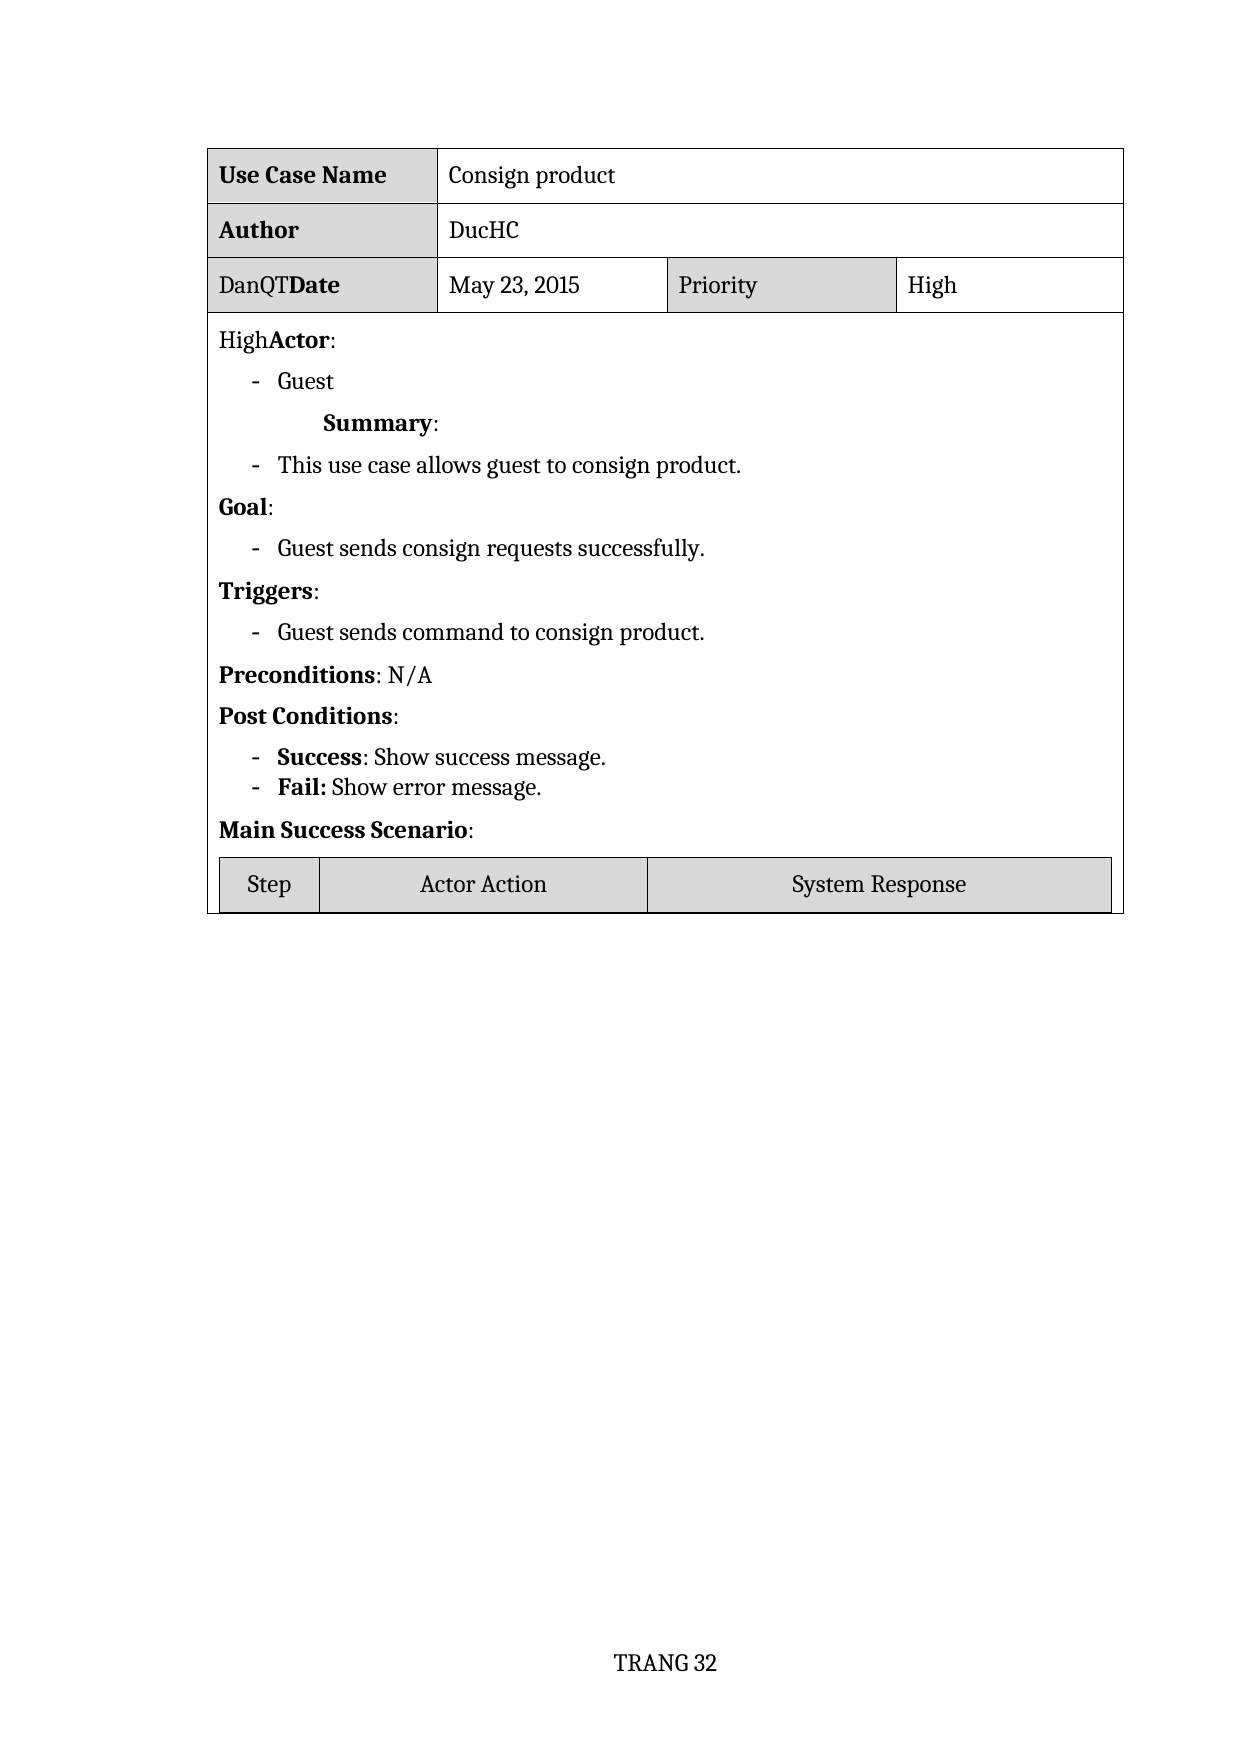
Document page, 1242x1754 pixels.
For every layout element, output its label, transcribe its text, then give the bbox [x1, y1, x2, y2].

table_cell Actor: Guest Summary: This use case allows guest to consign product. Goal: Guest sends consign requests successfully. Triggers: Guest sends command to consign product. Preconditions: N/A Post Conditions: Success: Show success message. Fail: Show error message. Main Success Scenario: Alternative Scenario: Exceptions: Relationships: Include use-case: Suggest Price. Business Rules: In store-choosing step, system finds stores that sell this kind of product, based on their category, then system uses price suggestion service to get the basic price of the product, based on information that guest provided. System will calculate suggestion price for each store based on basic price and formula of each store. If price suggestion service cannot find product, a message “We could not find your product. We will record this consignment and send it to store owner you choose. They will contact you as soon as possible.” will be shown and guest will continue to choose store without suggested price. “Reliability” attribute of store is based on number of successful consignments on total consignments that store had done in history. After sending consignment request, guest will receive a code to track product’s status and also consignment’s status. Guest can also use it to cancel consignment. Store owner will contact and receive product on the day guest chose. But store owner has the right to cancel consignment if product doesn’t resemble the information guest provided. The formula here: Format for tracking code: Consignment status when created is: [208, 313, 1123, 913]
table_cell Priority [668, 258, 896, 312]
table_cell Date [208, 258, 437, 312]
table_cell Author [208, 204, 437, 257]
table_cell Use Case Name [208, 149, 437, 202]
